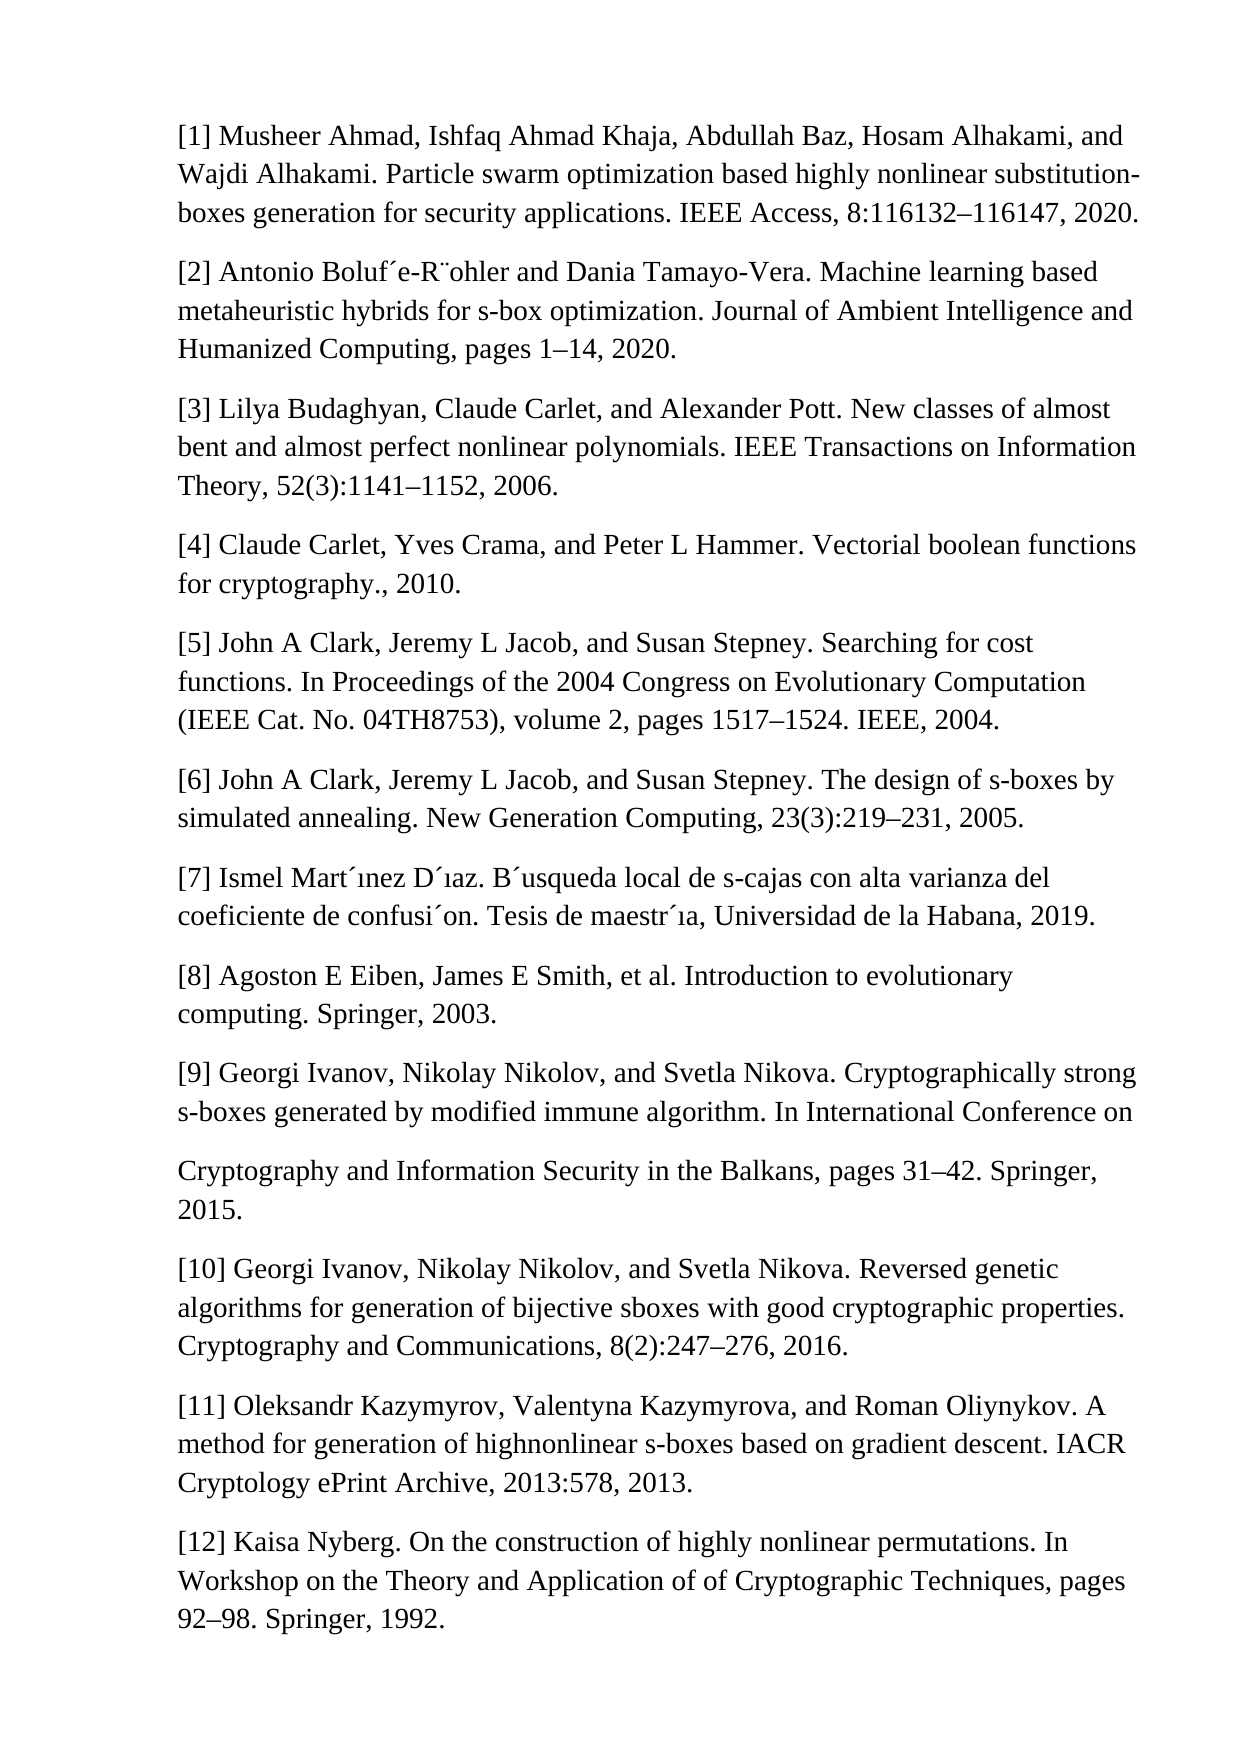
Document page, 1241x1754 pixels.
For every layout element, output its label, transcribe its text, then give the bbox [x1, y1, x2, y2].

text [5] John A Clark, Jeremy L Jacob, and Susan Stepney. Searching for cost functions. In Proceedings of the 2004 Congress on Evolutionary Computation (IEEE Cat. No. 04TH8753), volume 2, pages 1517–1524. IEEE, 2004. [177, 625, 1152, 736]
text [11] Oleksandr Kazymyrov, Valentyna Kazymyrova, and Roman Oliynykov. A method for generation of highnonlinear s-boxes based on gradient descent. IACR Cryptology ePrint Archive, 2013:578, 2013. [177, 1388, 1152, 1498]
text [8] Agoston E Eiben, James E Smith, et al. Introduction to evolutionary computing. Springer, 2003. [177, 958, 1152, 1030]
text [9] Georgi Ivanov, Nikolay Nikolov, and Svetla Nikova. Cryptographically strong s-boxes generated by modified immune algorithm. In International Conference on [177, 1056, 1152, 1128]
text [1] Musheer Ahmad, Ishfaq Ahmad Khaja, Abdullah Baz, Hosam Alhakami, and Wajdi Alhakami. Particle swarm optimization based highly nonlinear substitution-boxes generation for security applications. IEEE Access, 8:116132–116147, 2020. [177, 118, 1152, 229]
text [6] John A Clark, Jeremy L Jacob, and Susan Stepney. The design of s-boxes by simulated annealing. New Generation Computing, 23(3):219–231, 2005. [177, 762, 1152, 834]
text [4] Claude Carlet, Yves Crama, and Peter L Hammer. Vectorial boolean functions for cryptography., 2010. [177, 527, 1152, 599]
text Cryptography and Information Security in the Balkans, pages 31–42. Springer, 2015. [177, 1153, 1152, 1226]
text [7] Ismel Mart´ınez D´ıaz. B´usqueda local de s-cajas con alta varianza del coeficiente de confusi´on. Tesis de maestr´ıa, Universidad de la Habana, 2019. [177, 860, 1152, 932]
text [12] Kaisa Nyberg. On the construction of highly nonlinear permutations. In Workshop on the Theory and Application of of Cryptographic Techniques, pages 92–98. Springer, 1992. [177, 1524, 1152, 1635]
text [3] Lilya Budaghyan, Claude Carlet, and Alexander Pott. New classes of almost bent and almost perfect nonlinear polynomials. IEEE Transactions on Information Theory, 52(3):1141–1152, 2006. [177, 391, 1152, 502]
text [10] Georgi Ivanov, Nikolay Nikolov, and Svetla Nikova. Reversed genetic algorithms for generation of bijective sboxes with good cryptographic properties. Cryptography and Communications, 8(2):247–276, 2016. [177, 1251, 1152, 1362]
text [2] Antonio Boluf´e-R¨ohler and Dania Tamayo-Vera. Machine learning based metaheuristic hybrids for s-box optimization. Journal of Ambient Intelligence and Humanized Computing, pages 1–14, 2020. [177, 254, 1152, 365]
